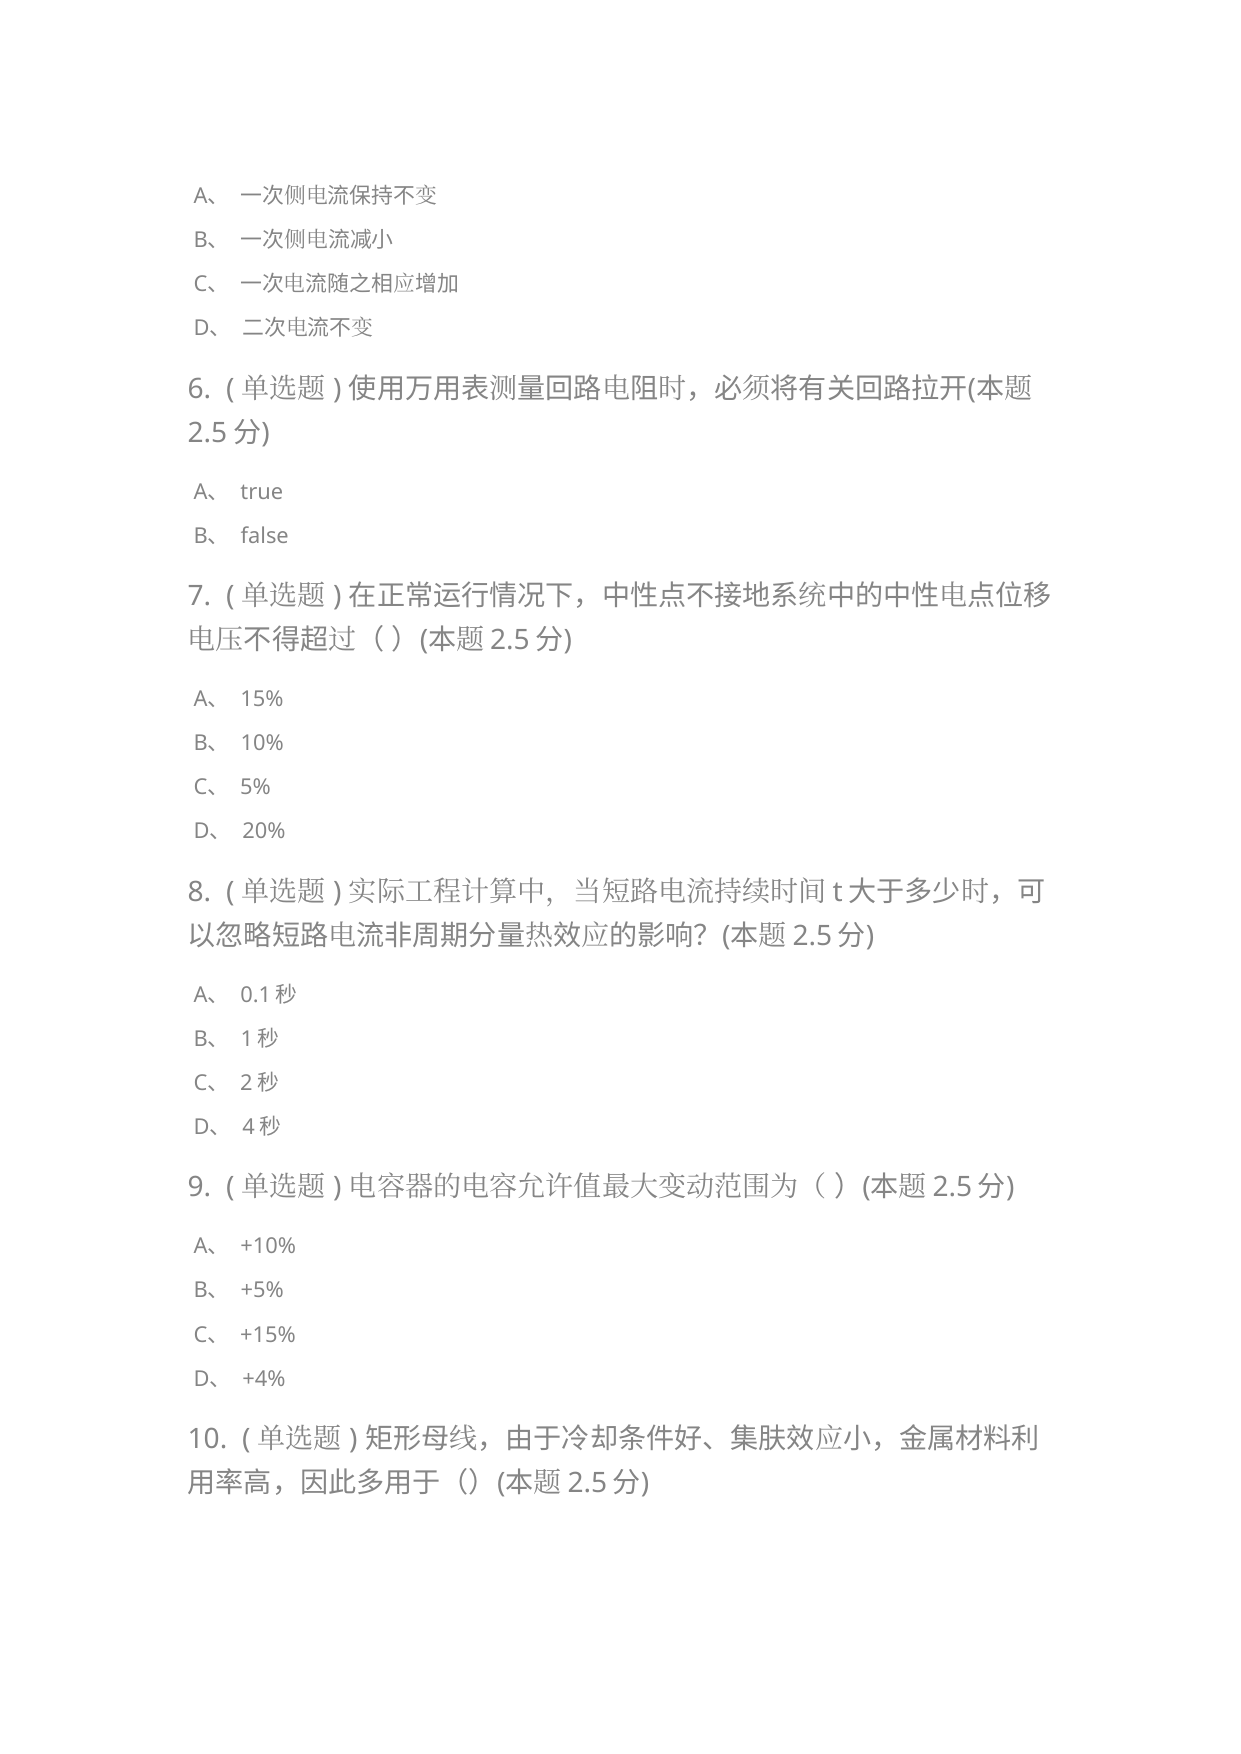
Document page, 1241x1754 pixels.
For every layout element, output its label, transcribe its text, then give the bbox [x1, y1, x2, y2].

text A、 一次侧电流保持不变 B、 一次侧电流减小 C、 一次电流随之相应增加 D、 二次电流不变 [187, 172, 1053, 348]
text 7. ( 单选题 ) 在正常运行情况下，中性点不接地系统中的中性电点位移电压不得超过（ ）(本题2.5分) [187, 571, 1053, 659]
text A、 true B、 false [187, 468, 1053, 556]
text 9. ( 单选题 ) 电容器的电容允许值最大变动范围为（ ）(本题2.5分) [187, 1163, 1053, 1207]
text 8. ( 单选题 ) 实际工程计算中，当短路电流持续时间t大于多少时，可以忽略短路电流非周期分量热效应的影响？(本题2.5分) [187, 867, 1053, 955]
text 10. ( 单选题 ) 矩形母线，由于冷却条件好、集肤效应小，金属材料利用率高，因此多用于（）(本题2.5分) [187, 1414, 1053, 1502]
text A、 0.1秒 B、 1秒 C、 2秒 D、 4秒 [187, 971, 1053, 1147]
text A、 +10% B、 +5% C、 +15% D、 +4% [187, 1222, 1053, 1398]
text 6. ( 单选题 ) 使用万用表测量回路电阻时，必须将有关回路拉开(本题2.5分) [187, 364, 1053, 452]
text A、 15% B、 10% C、 5% D、 20% [187, 675, 1053, 851]
